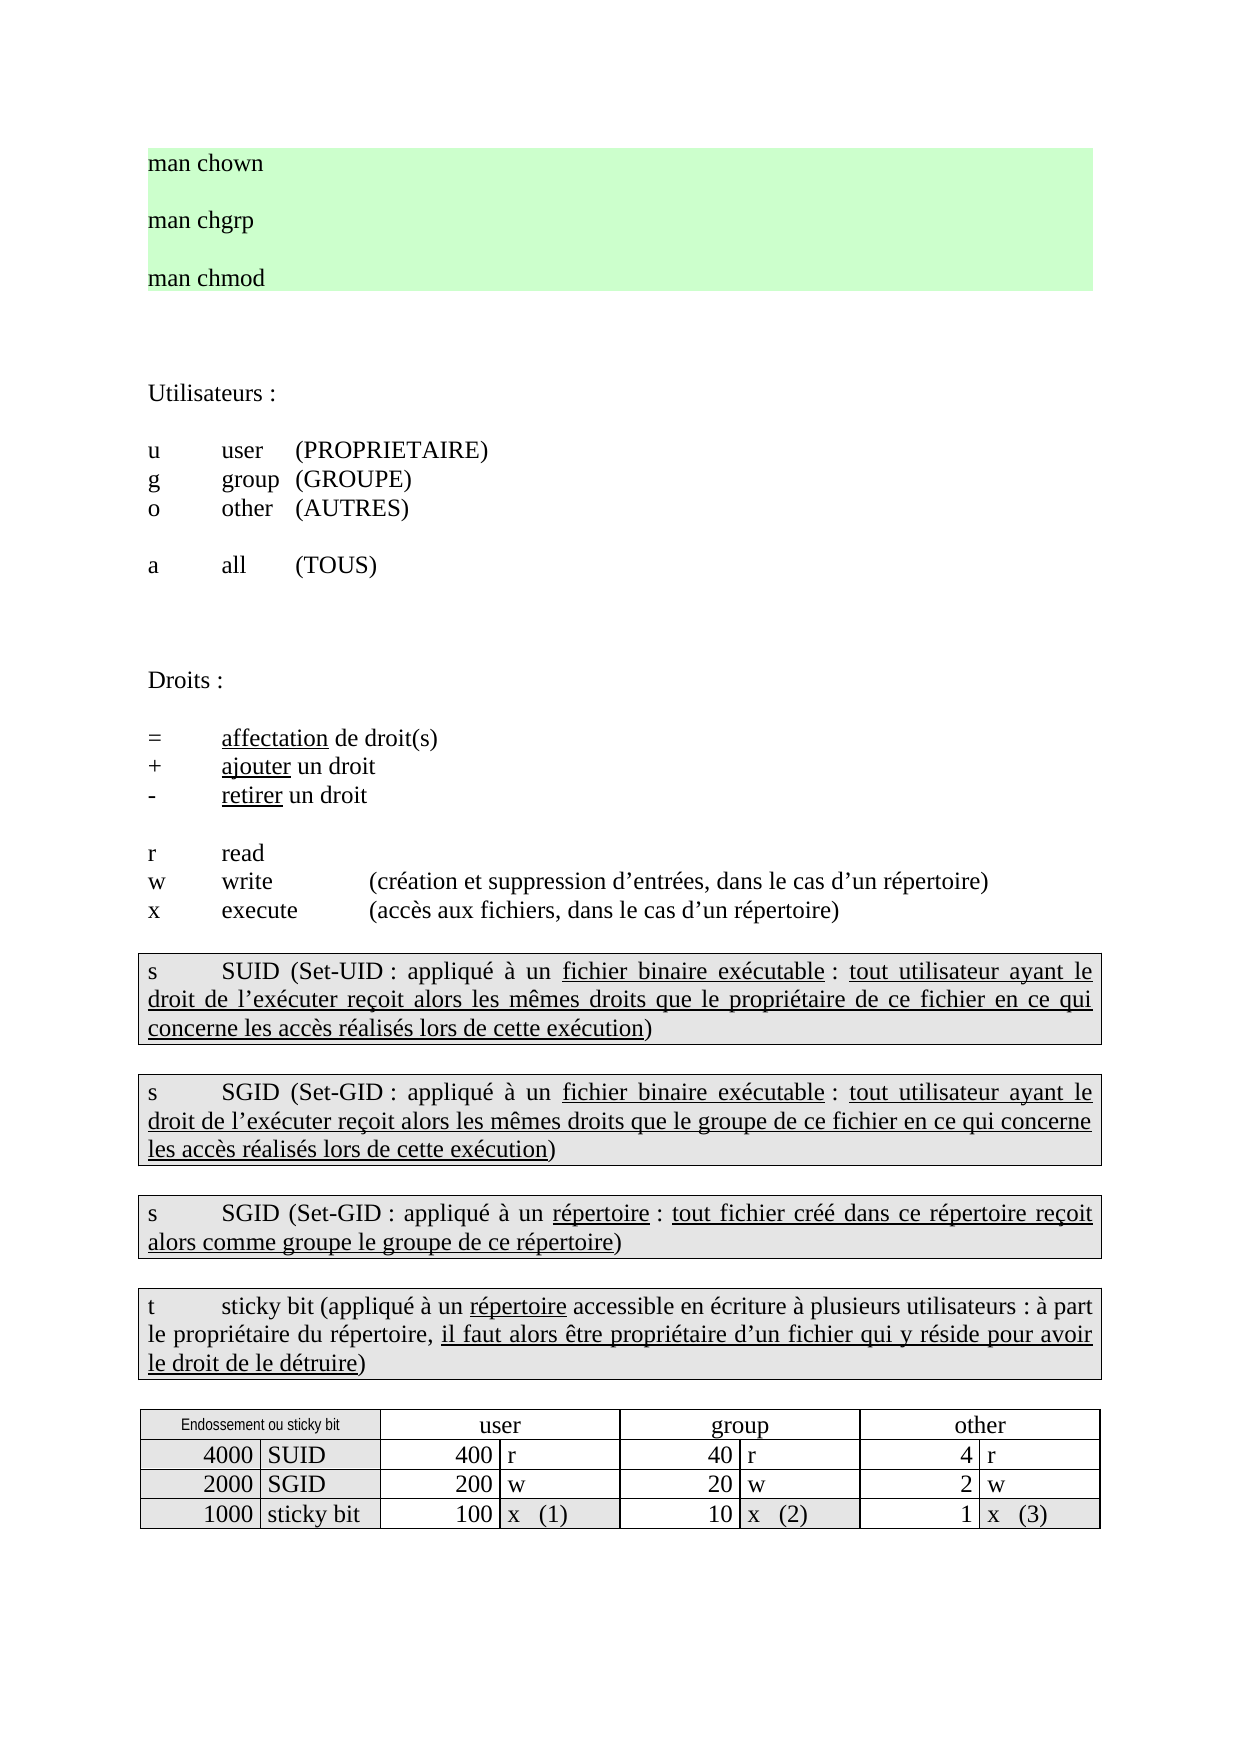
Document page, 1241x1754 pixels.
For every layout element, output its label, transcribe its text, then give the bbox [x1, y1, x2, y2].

text s SGID (Set-GID : appliqué à un fichier binaire exécutable : tout utilisateur ayant le droit de l’exécuter reçoit alors les mêmes droits que le groupe de ce fichier en ce qui concerne les accès réalisés lors de cette exécution) [139, 1075, 1101, 1165]
text s SUID (Set-UID : appliqué à un fichier binaire exécutable : tout utilisateur ayant le droit de l’exécuter reçoit alors les mêmes droits que le propriétaire de ce fichier en ce qui concerne les accès réalisés lors de cette exécution) [139, 954, 1101, 1044]
text + ajouter un droit [148, 751, 1093, 780]
table_cell SGID [261, 1470, 380, 1498]
table_cell 10 [621, 1499, 739, 1528]
text man chown [148, 148, 1093, 176]
table_cell x (3) [980, 1499, 1099, 1528]
table_cell r [501, 1440, 619, 1468]
text g group (GROUPE) [148, 464, 1093, 493]
table_cell w [741, 1470, 859, 1498]
table_cell SUID [261, 1440, 380, 1468]
table_cell 2000 [141, 1470, 260, 1498]
table_cell 400 [381, 1440, 499, 1468]
text s SGID (Set-GID : appliqué à un répertoire : tout fichier créé dans ce répertoire reçoit alors comme groupe le groupe de ce répertoire) [139, 1196, 1101, 1258]
text - retirer un droit [148, 780, 1093, 809]
table_cell 200 [381, 1470, 499, 1498]
table_cell sticky bit [261, 1499, 380, 1528]
text Droits : [148, 665, 1093, 694]
table_cell 20 [621, 1470, 739, 1498]
table_cell 100 [381, 1499, 499, 1528]
text w write (création et suppression d’entrées, dans le cas d’un répertoire) [148, 866, 1093, 895]
table_cell 40 [621, 1440, 739, 1468]
table_cell r [980, 1440, 1099, 1468]
text u user (PROPRIETAIRE) [148, 435, 1093, 464]
table_cell w [501, 1470, 619, 1498]
table_cell x (1) [501, 1499, 619, 1528]
text x execute (accès aux fichiers, dans le cas d’un répertoire) [148, 895, 1093, 924]
text = affectation de droit(s) [148, 723, 1093, 751]
text Utilisateurs : [148, 378, 1093, 406]
table_header group [621, 1410, 859, 1439]
table_header Endossement ou sticky bit [141, 1410, 380, 1439]
text t sticky bit (appliqué à un répertoire accessible en écriture à plusieurs utilisateurs : à part le propriétaire du répertoire, il faut alors être propriétaire d’un fichier qui y réside pour avoir le droit de le détruire) [139, 1289, 1101, 1379]
table_cell 4 [861, 1440, 979, 1468]
table_cell 1 [861, 1499, 979, 1528]
table_header user [381, 1410, 619, 1439]
text man chmod [148, 263, 1093, 291]
table_cell w [980, 1470, 1099, 1498]
table_header other [861, 1410, 1099, 1439]
table_cell 4000 [141, 1440, 260, 1468]
table_cell x (2) [741, 1499, 859, 1528]
text r read [148, 838, 1093, 866]
table_cell 1000 [141, 1499, 260, 1528]
text man chgrp [148, 205, 1093, 234]
text a all (TOUS) [148, 550, 1093, 579]
table_cell r [741, 1440, 859, 1468]
table_cell 2 [861, 1470, 979, 1498]
text o other (AUTRES) [148, 493, 1093, 521]
